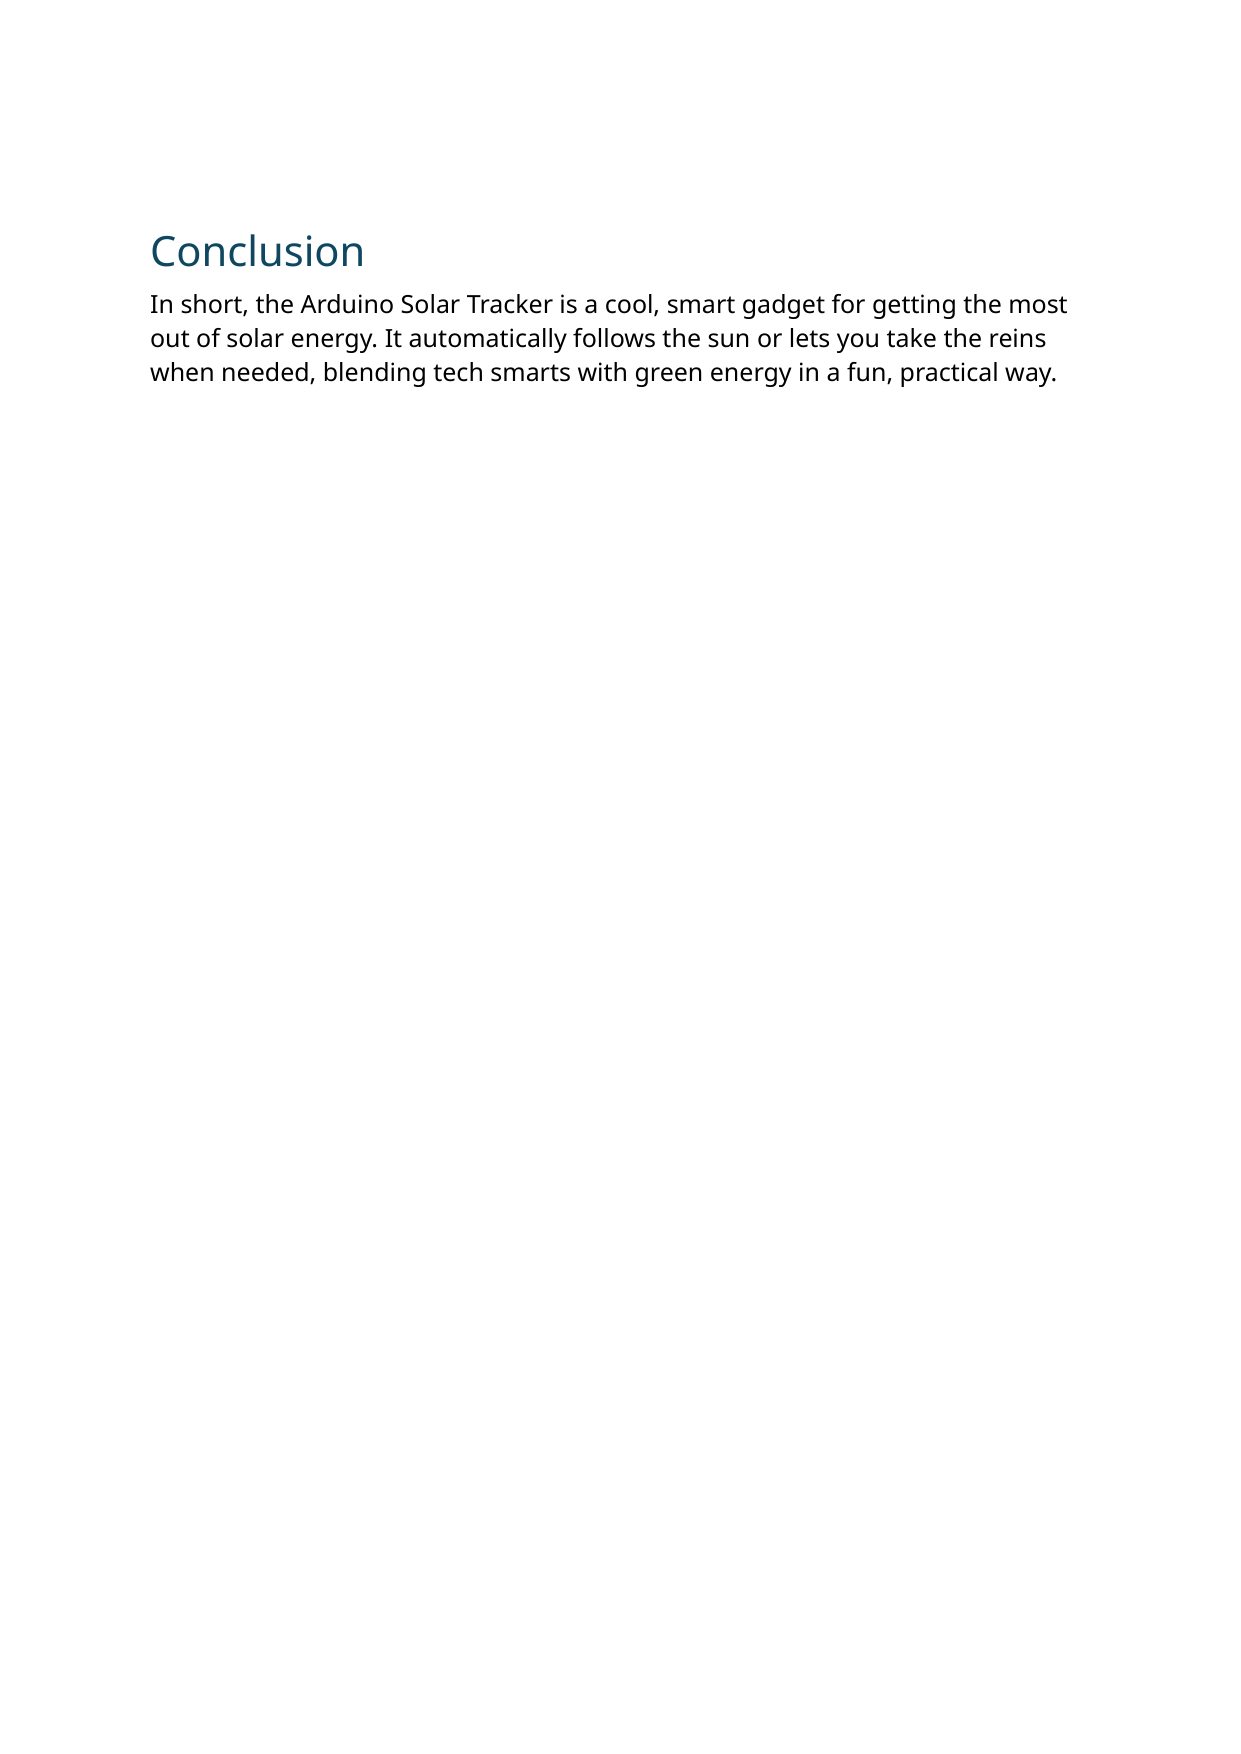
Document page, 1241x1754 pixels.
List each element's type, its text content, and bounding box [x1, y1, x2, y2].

text In short, the Arduino Solar Tracker is a cool, smart gadget for getting the most out of solar energy. It automatically follows the sun or lets you take the reins when needed, blending tech smarts with green energy in a fun, practical way. [150, 287, 1090, 389]
subtitle Conclusion [150, 222, 1090, 278]
